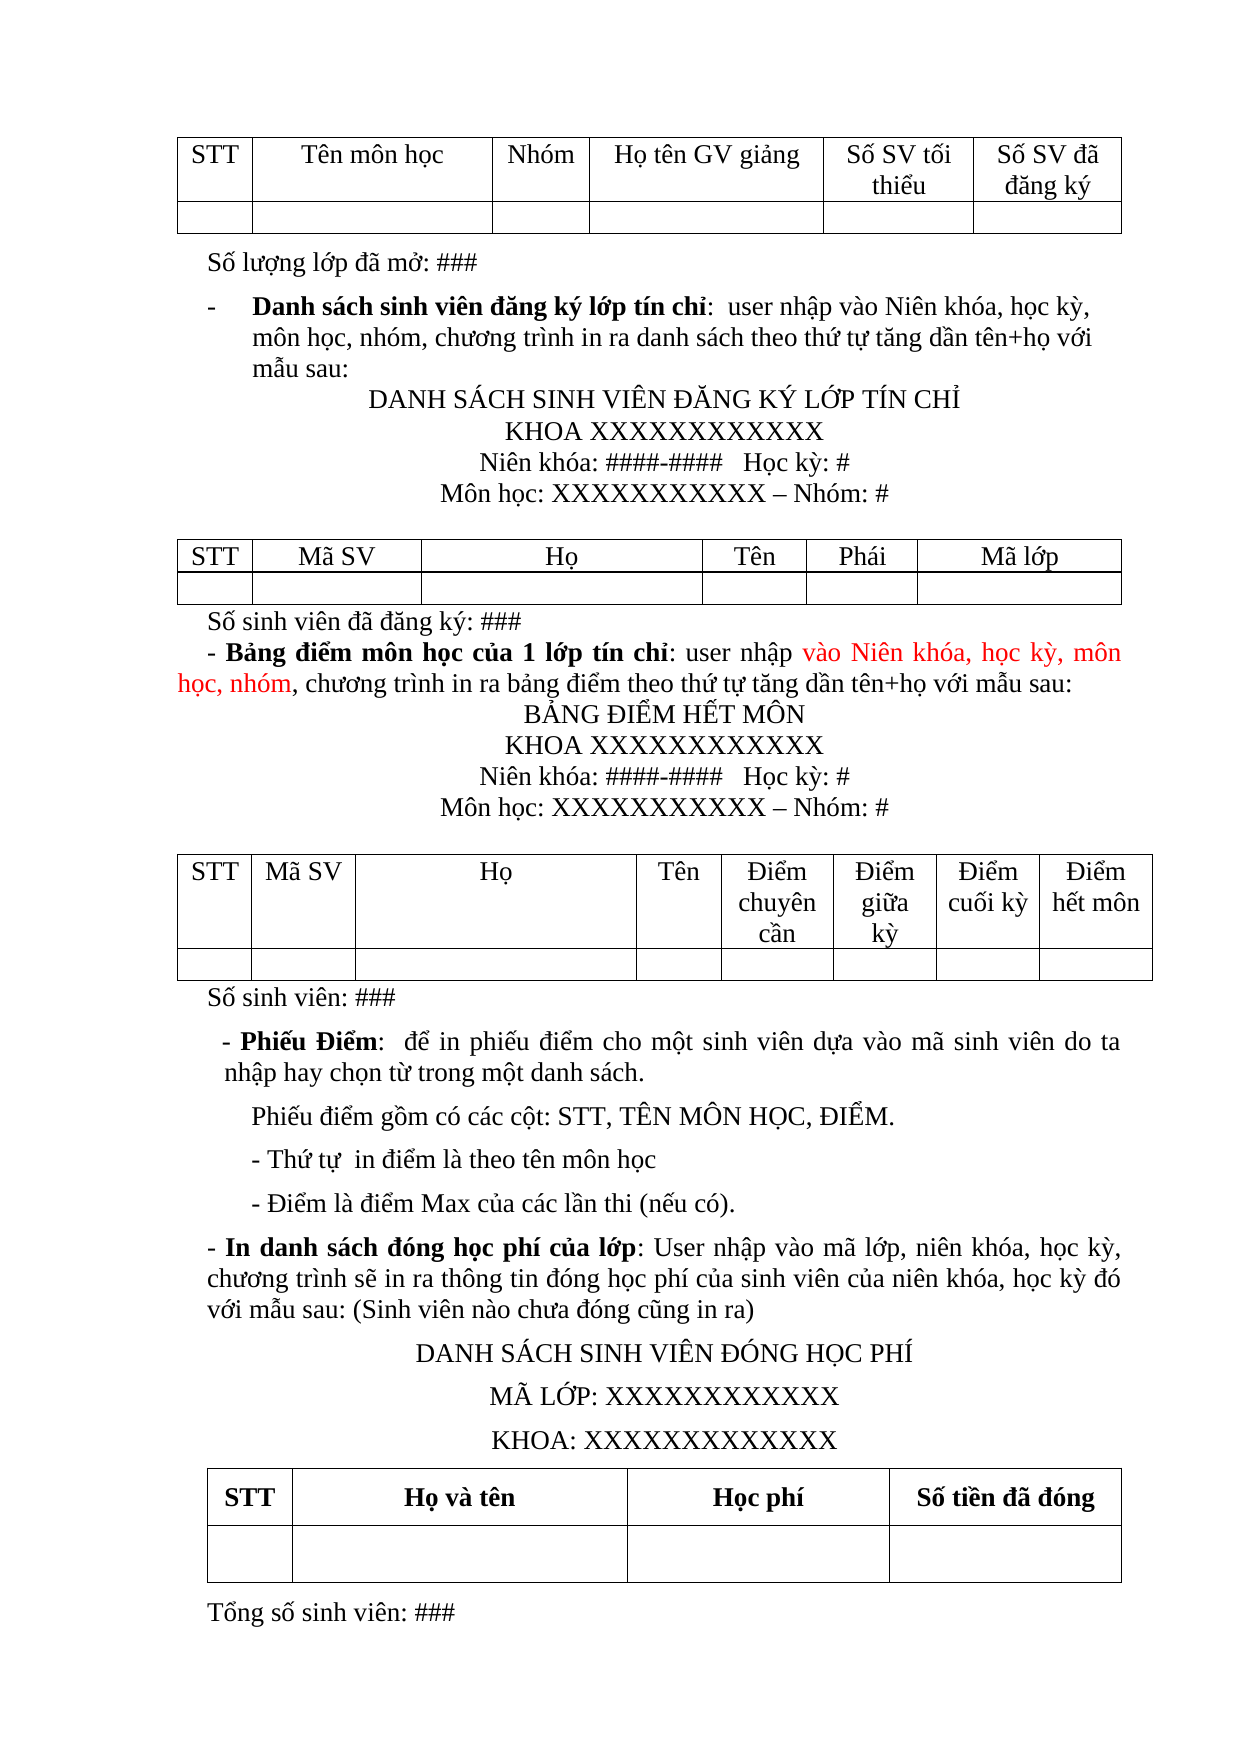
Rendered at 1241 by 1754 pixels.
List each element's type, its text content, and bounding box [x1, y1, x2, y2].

text DANH SÁCH SINH VIÊN ĐÓNG HỌC PHÍ [207, 1337, 1122, 1368]
table_cell [890, 1526, 1121, 1582]
table_header Tên [637, 855, 721, 948]
table_header STT [178, 540, 252, 571]
text Phiếu điểm gồm có các cột: STT, TÊN MÔN HỌC, ĐIỂM. [251, 1100, 1122, 1131]
text Số sinh viên: ### [177, 981, 1122, 1013]
table_header STT [178, 138, 252, 201]
table_cell [918, 573, 1121, 603]
text MÃ LỚP: XXXXXXXXXXXX [207, 1380, 1122, 1412]
table_header Mã SV [252, 855, 355, 948]
table_header Họ và tên [293, 1469, 627, 1525]
table_cell [252, 949, 355, 980]
text KHOA: XXXXXXXXXXXXX [207, 1424, 1122, 1455]
table_header Số SV đã đăng ký [974, 138, 1121, 201]
table_cell [637, 949, 721, 980]
text - Bảng điểm môn học của 1 lớp tín chỉ: user nhập vào Niên khóa, học kỳ, môn học, nhóm, chương trình in ra bảng điểm theo thứ tự tăng dần tên+họ với mẫu sau: [177, 636, 1122, 698]
table_cell [703, 573, 806, 603]
text KHOA XXXXXXXXXXXX [207, 414, 1122, 446]
text DANH SÁCH SINH VIÊN ĐĂNG KÝ LỚP TÍN CHỈ [207, 383, 1122, 414]
table_header Họ [422, 540, 702, 571]
table_header Mã SV [253, 540, 421, 571]
text Niên khóa: ####-#### Học kỳ: # [207, 760, 1122, 791]
table_cell [293, 1526, 627, 1582]
table_cell [178, 949, 251, 980]
table_header Nhóm [493, 138, 589, 201]
table_cell [824, 202, 973, 233]
table_cell [356, 949, 636, 980]
table_header Điểm cuối kỳ [937, 855, 1039, 948]
table_cell [1040, 949, 1152, 980]
table_cell [722, 949, 833, 980]
text Niên khóa: ####-#### Học kỳ: # [207, 446, 1122, 477]
table_header Tên [703, 540, 806, 571]
text BẢNG ĐIỂM HẾT MÔN [207, 698, 1122, 729]
text KHOA XXXXXXXXXXXX [207, 729, 1122, 760]
text Tổng số sinh viên: ### [207, 1596, 1122, 1627]
table_header Họ [356, 855, 636, 948]
table_header Điểm chuyên cần [722, 855, 833, 948]
table_header Họ tên GV giảng [590, 138, 823, 201]
text Số sinh viên đã đăng ký: ### [177, 605, 1122, 636]
table_header STT [208, 1469, 292, 1525]
text - Điểm là điểm Max của các lần thi (nếu có). [251, 1187, 1122, 1218]
table_cell [628, 1526, 889, 1582]
list Danh sách sinh viên đăng ký lớp tín chỉ: user nhập vào Niên khóa, học kỳ, môn học, nhóm, chương trình in ra danh sách theo thứ tự tăng dần tên+họ với mẫu sau: [207, 290, 1122, 383]
text Môn học: XXXXXXXXXXX – Nhóm: # [207, 791, 1122, 823]
table_cell [807, 573, 917, 603]
table_cell [178, 202, 252, 233]
table_cell [937, 949, 1039, 980]
table_header Điểm giữa kỳ [834, 855, 936, 948]
text Môn học: XXXXXXXXXXX – Nhóm: # [207, 477, 1122, 508]
table_header Điểm hết môn [1040, 855, 1152, 948]
text - Phiếu Điểm: để in phiếu điểm cho một sinh viên dựa vào mã sinh viên do ta nhập hay chọn từ trong một danh sách. [222, 1025, 1122, 1087]
table_cell [590, 202, 823, 233]
table_cell [974, 202, 1121, 233]
table_header STT [178, 855, 251, 948]
table_header Số tiền đã đóng [890, 1469, 1121, 1525]
table_cell [253, 573, 421, 603]
table_cell [834, 949, 936, 980]
text Số lượng lớp đã mở: ### [207, 246, 1122, 277]
table_header Mã lớp [918, 540, 1121, 571]
table_header Học phí [628, 1469, 889, 1525]
table_cell [493, 202, 589, 233]
table_cell [208, 1526, 292, 1582]
text - Thứ tự in điểm là theo tên môn học [251, 1143, 1122, 1175]
table_header Số SV tối thiểu [824, 138, 973, 201]
text - In danh sách đóng học phí của lớp: User nhập vào mã lớp, niên khóa, học kỳ, chương trình sẽ in ra thông tin đóng học phí của sinh viên của niên khóa, học kỳ đó với mẫu sau: (Sinh viên nào chưa đóng cũng in ra) [207, 1231, 1122, 1324]
table_cell [178, 573, 252, 603]
table_cell [422, 573, 702, 603]
table_header Phái [807, 540, 917, 571]
table_header Tên môn học [253, 138, 492, 201]
table_cell [253, 202, 492, 233]
